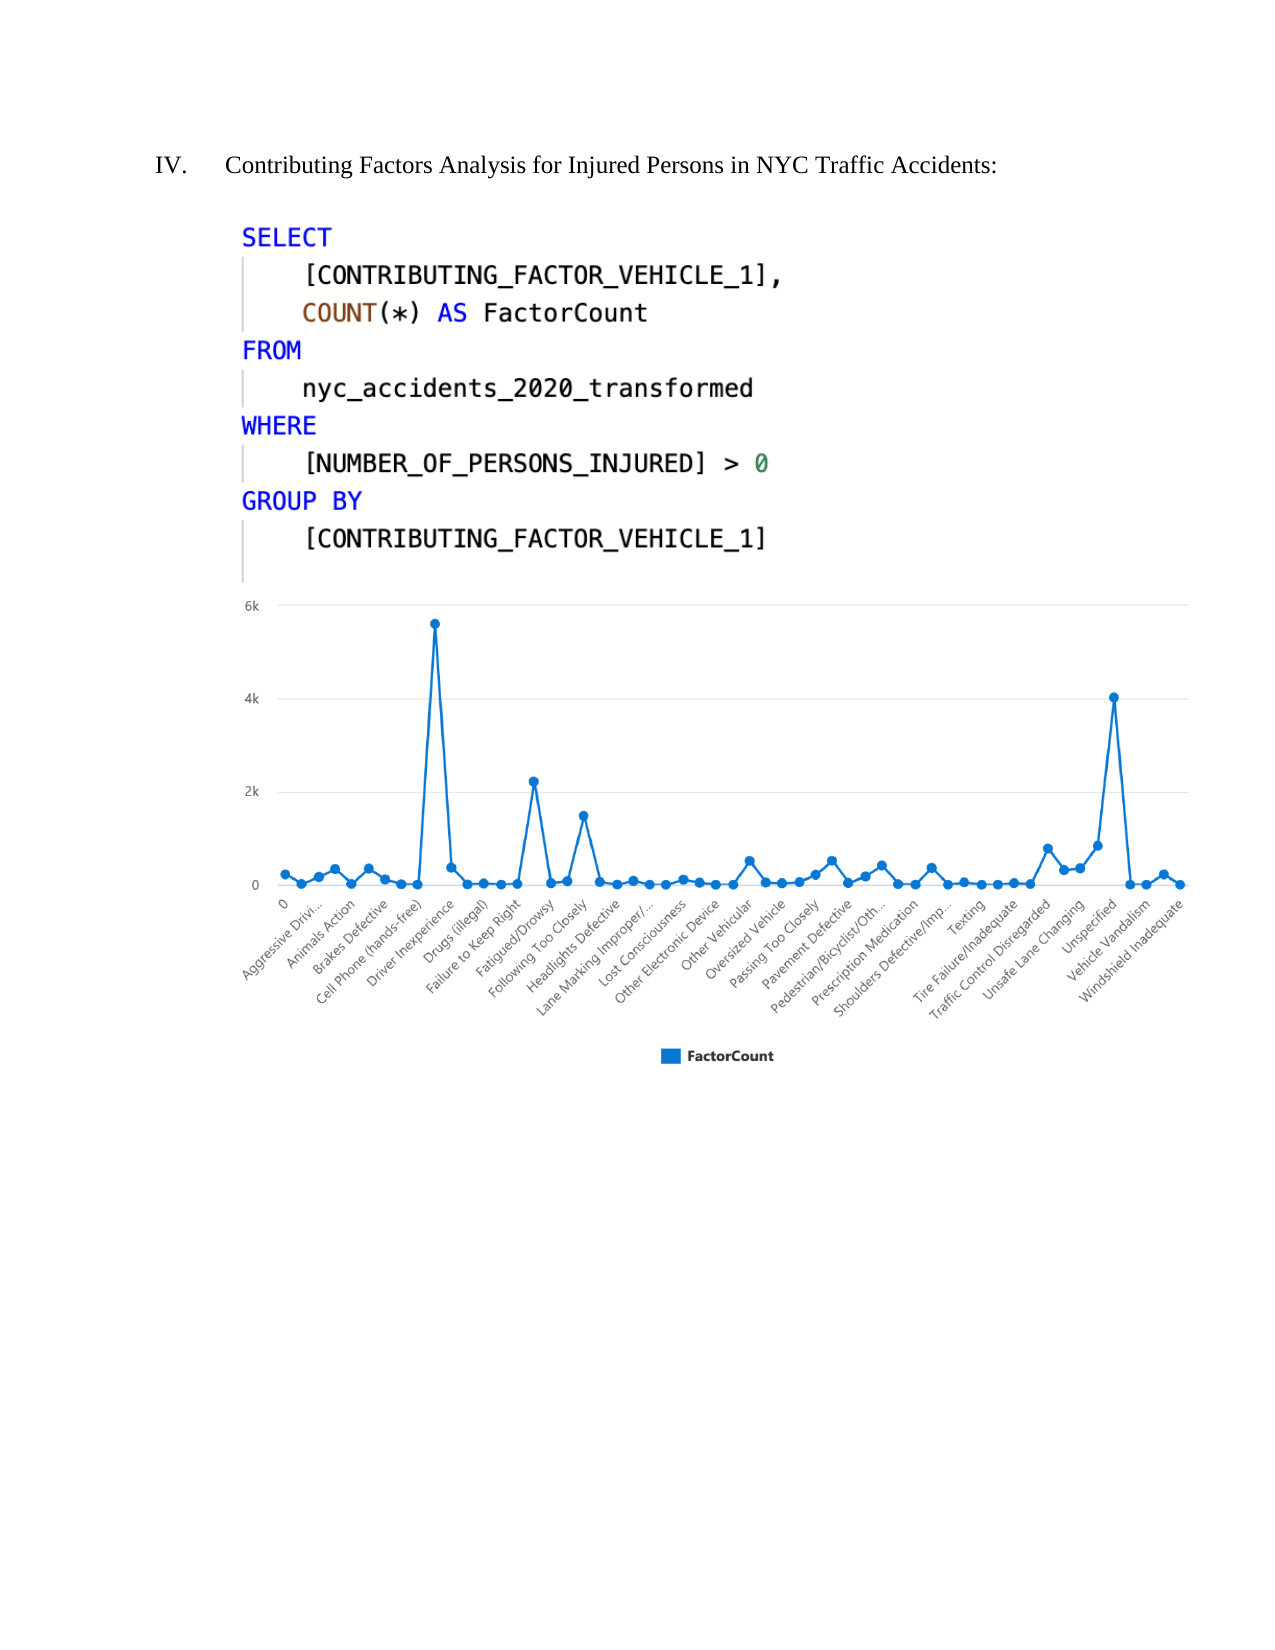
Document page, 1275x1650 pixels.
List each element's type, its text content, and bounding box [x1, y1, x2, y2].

picture [225, 216, 807, 583]
picture [225, 587, 1200, 1074]
list Contributing Factors Analysis for Injured Persons in NYC Traffic Accidents: [187, 150, 1125, 179]
